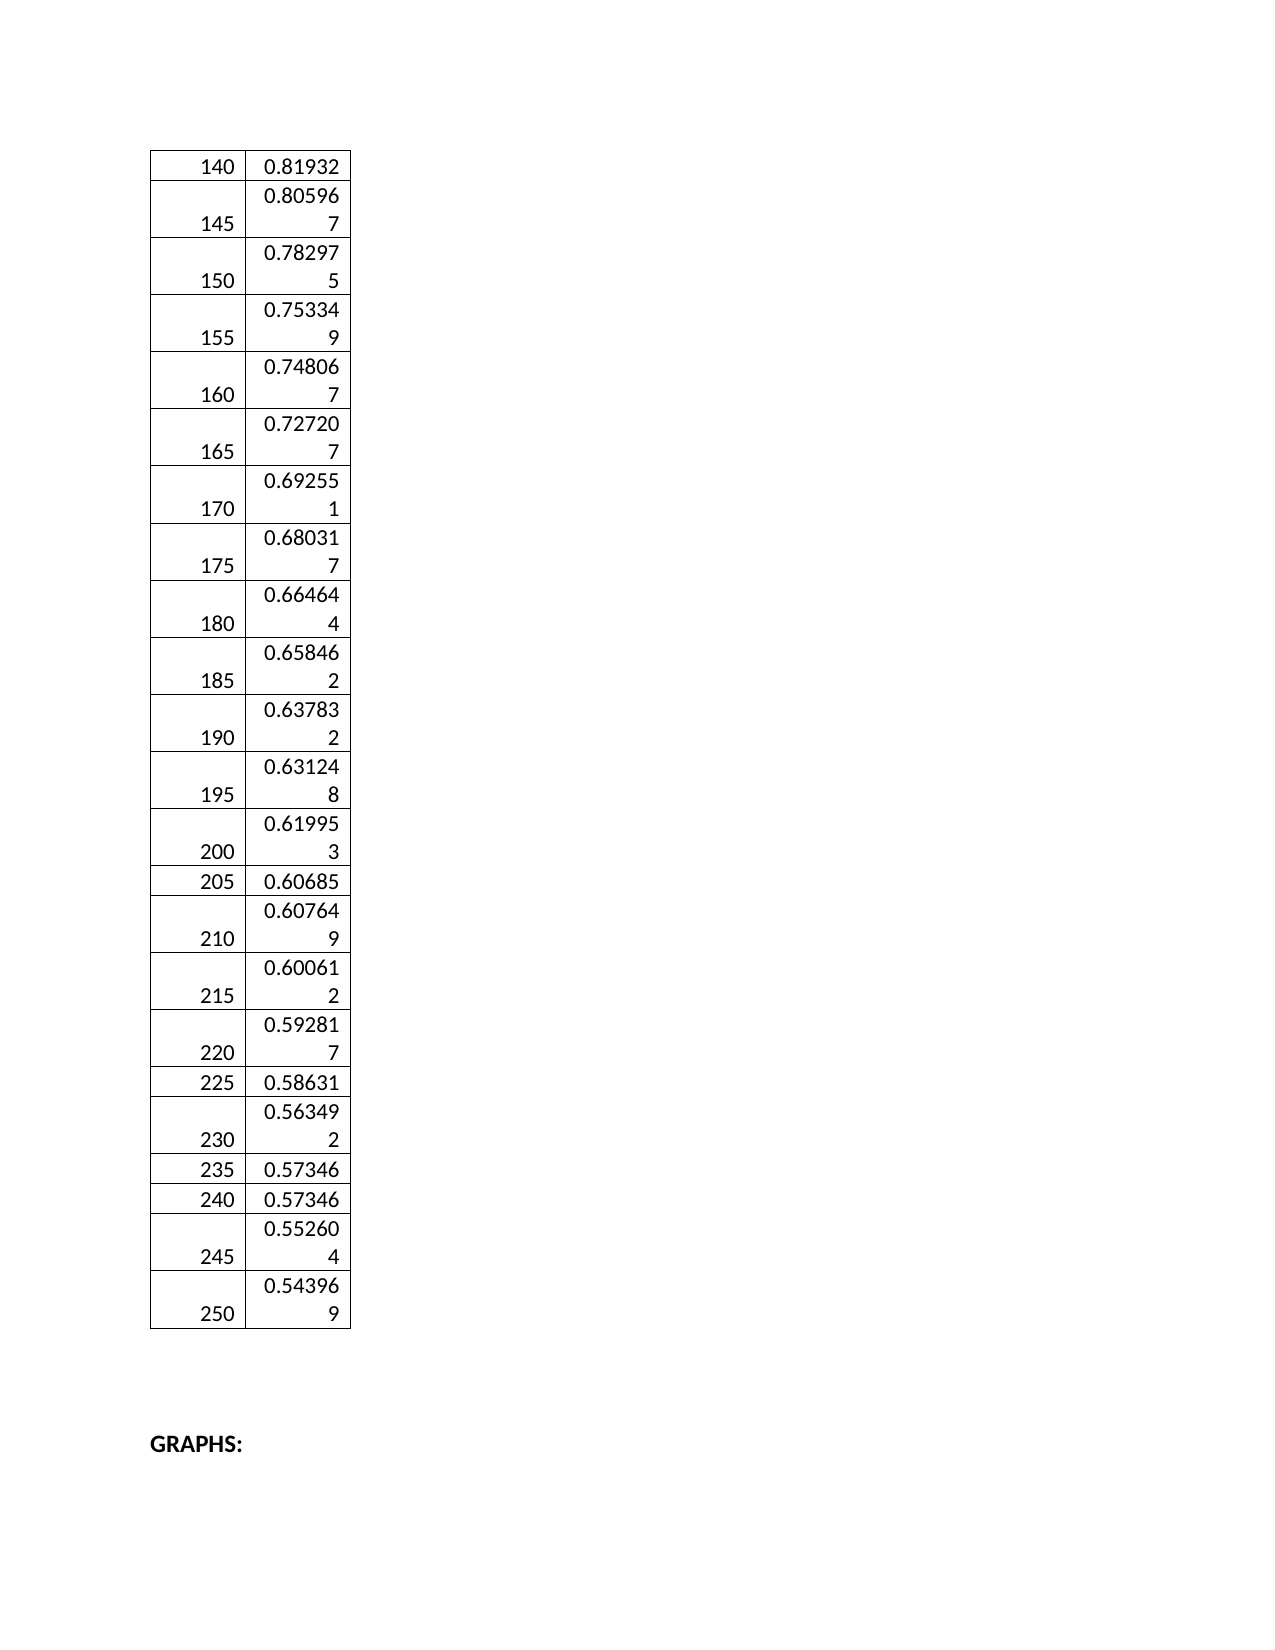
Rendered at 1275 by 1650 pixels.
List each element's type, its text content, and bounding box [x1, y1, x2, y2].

table_cell 0.58631 [246, 1067, 350, 1096]
table_cell 150 [151, 238, 245, 294]
table_cell 210 [151, 896, 245, 952]
table_cell 250 [151, 1271, 245, 1327]
table_cell 0.692551 [246, 466, 350, 522]
table_cell 0.658462 [246, 638, 350, 694]
table_cell 225 [151, 1067, 245, 1096]
table_cell 0.563492 [246, 1097, 350, 1153]
table_cell 0.664644 [246, 581, 350, 637]
table_cell 0.552604 [246, 1214, 350, 1270]
table_cell 0.637832 [246, 695, 350, 751]
table_cell 0.805967 [246, 181, 350, 237]
table_cell 0.543969 [246, 1271, 350, 1327]
table_cell 0.727207 [246, 409, 350, 465]
table_cell 165 [151, 409, 245, 465]
table_cell 220 [151, 1010, 245, 1066]
table_cell 205 [151, 866, 245, 895]
table_cell 175 [151, 524, 245, 579]
table_cell 190 [151, 695, 245, 751]
table_cell 0.782975 [246, 238, 350, 294]
table_cell 180 [151, 581, 245, 637]
table_cell 195 [151, 752, 245, 808]
table_cell 0.631248 [246, 752, 350, 808]
table_cell 0.748067 [246, 352, 350, 408]
table_cell 0.753349 [246, 295, 350, 351]
table_cell 145 [151, 181, 245, 237]
table_cell 0.81932 [246, 151, 350, 180]
table_cell 0.57346 [246, 1154, 350, 1183]
table_cell 170 [151, 466, 245, 522]
table_cell 200 [151, 809, 245, 865]
table_cell 245 [151, 1214, 245, 1270]
table_cell 160 [151, 352, 245, 408]
table_cell 240 [151, 1184, 245, 1213]
table_cell 0.600612 [246, 953, 350, 1009]
table_cell 0.57346 [246, 1184, 350, 1213]
table_cell 215 [151, 953, 245, 1009]
table_cell 0.619953 [246, 809, 350, 865]
table_cell 230 [151, 1097, 245, 1153]
table_cell 155 [151, 295, 245, 351]
table_cell 185 [151, 638, 245, 694]
table_cell 0.60685 [246, 866, 350, 895]
table_cell 140 [151, 151, 245, 180]
table_cell 0.607649 [246, 896, 350, 952]
table_cell 0.592817 [246, 1010, 350, 1066]
text GRAPHS: [150, 1428, 1125, 1458]
table_cell 0.680317 [246, 524, 350, 579]
table_cell 235 [151, 1154, 245, 1183]
